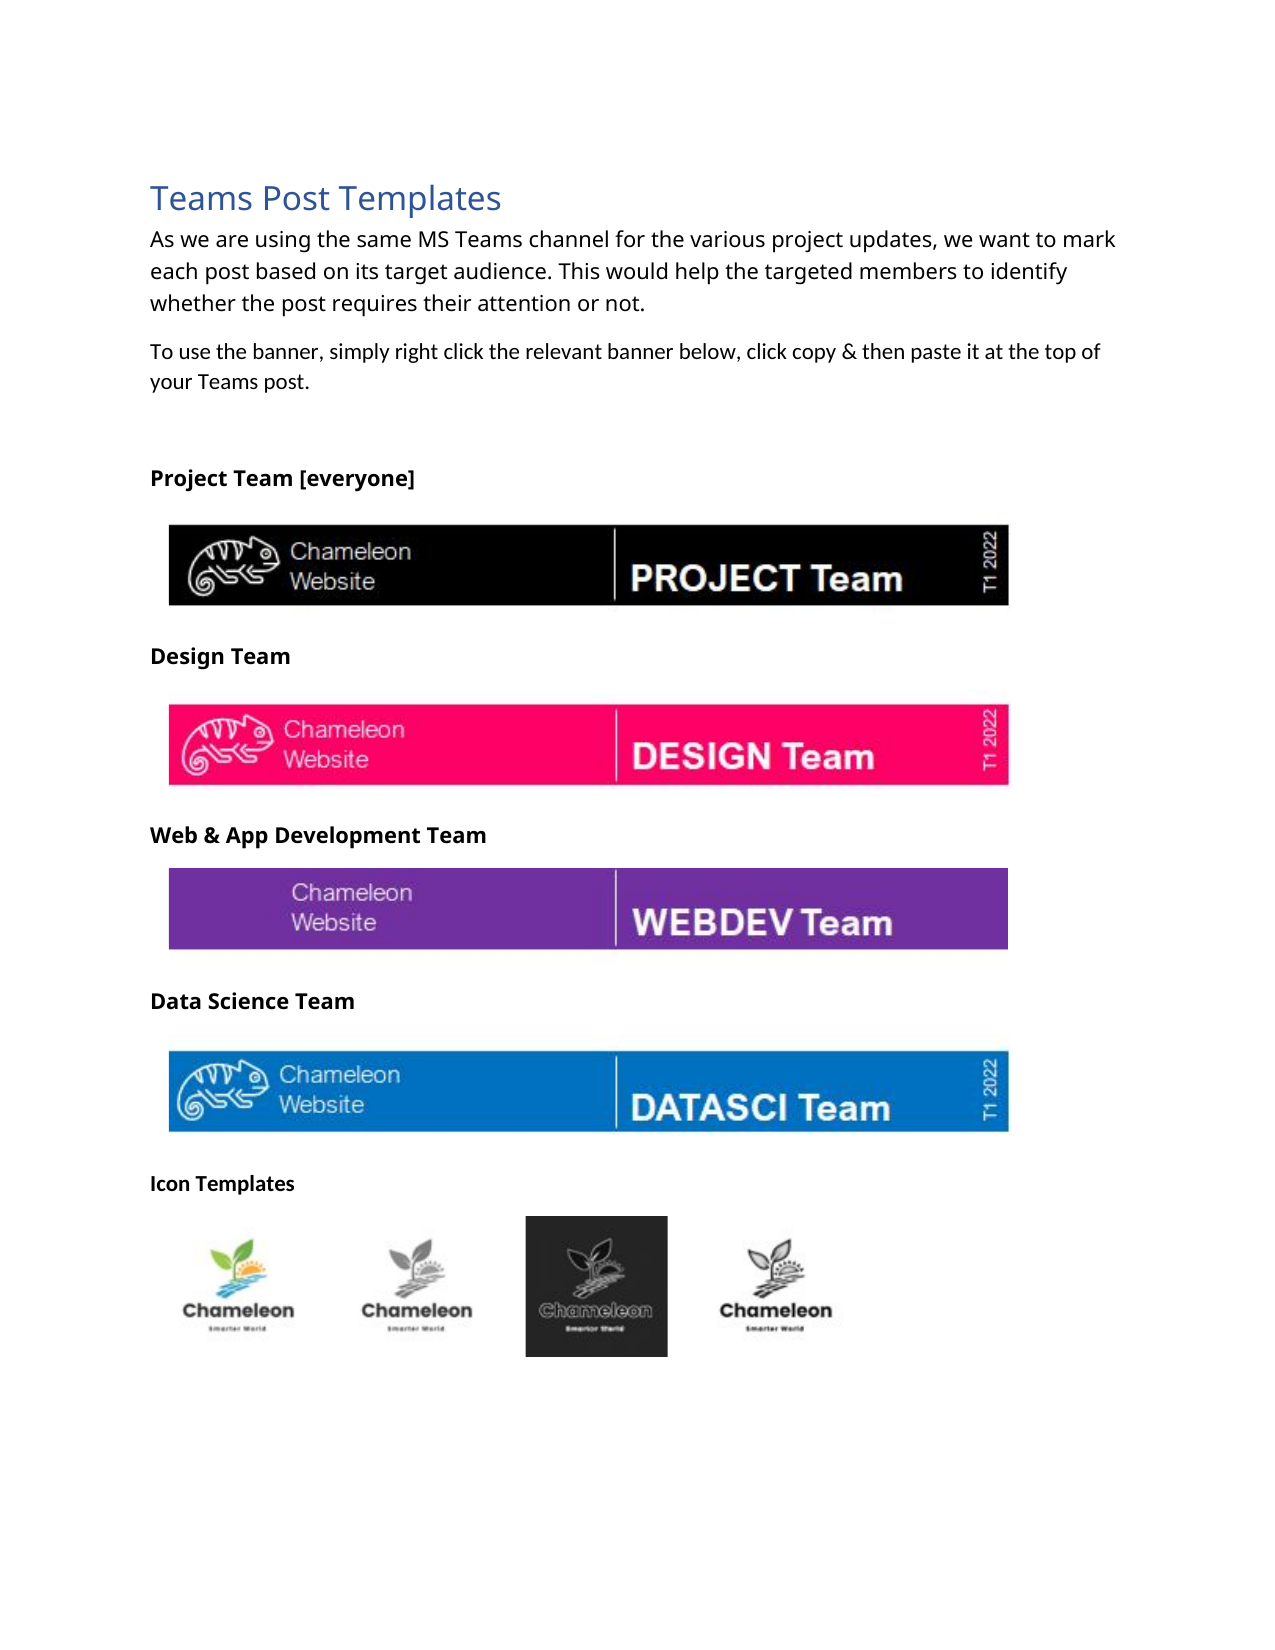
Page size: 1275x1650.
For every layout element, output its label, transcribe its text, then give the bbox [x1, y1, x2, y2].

text Design Team [150, 641, 1125, 671]
text To use the banner, simply right click the relevant banner below, click copy & then paste it at the top of your Teams post. [150, 337, 1125, 395]
text Web & App Development Team [150, 820, 1125, 849]
text Data Science Team [150, 986, 1125, 1016]
subtitle Teams Post Templates [150, 175, 1125, 220]
text As we are using the same MS Teams channel for the various project updates, we want to mark each post based on its target audience. This would help the targeted members to identify whether the post requires their attention or not. [150, 224, 1125, 318]
text Icon Templates [150, 1169, 1125, 1197]
text Project Team [everyone] [150, 463, 1125, 492]
